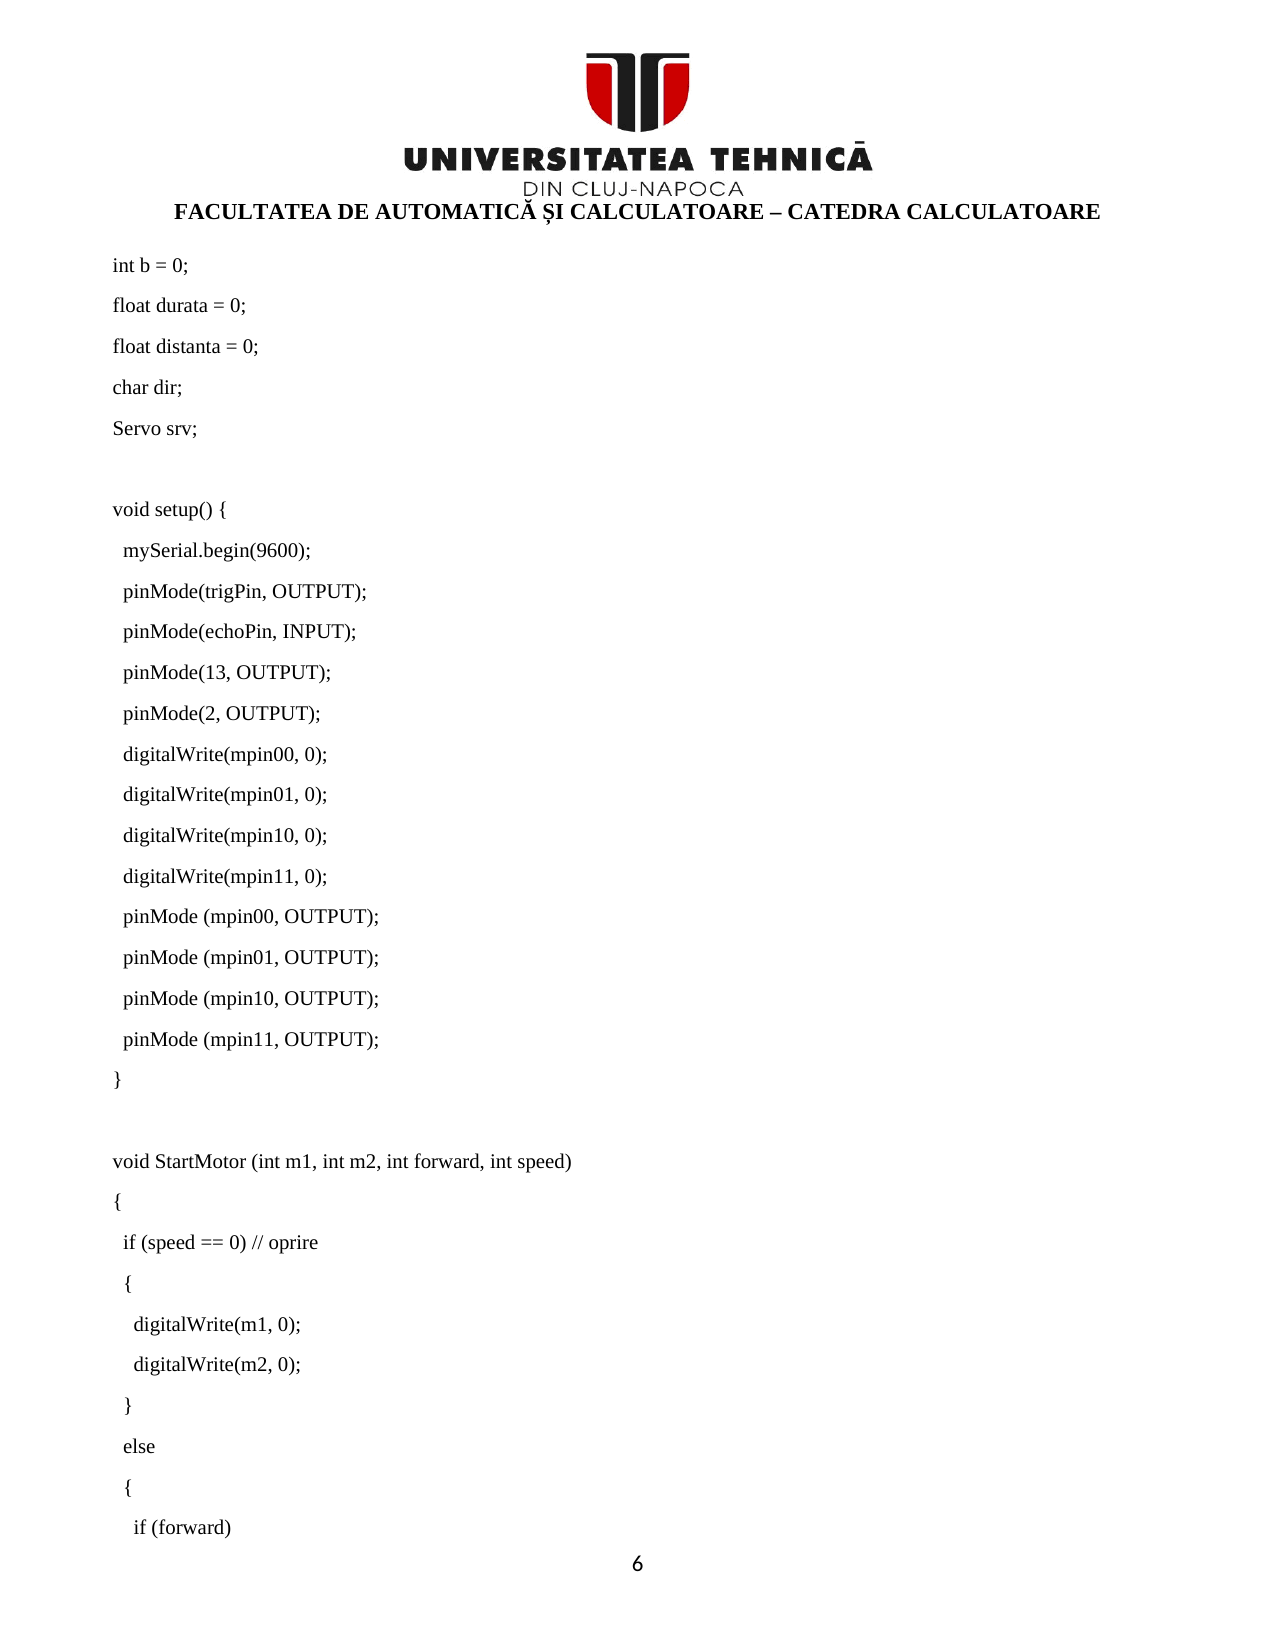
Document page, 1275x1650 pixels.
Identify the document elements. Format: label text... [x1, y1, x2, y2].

text float durata = 0; [112, 293, 1162, 317]
text pinMode (mpin11, OUTPUT); [112, 1027, 1162, 1051]
text pinMode(2, OUTPUT); [112, 701, 1162, 725]
text { [112, 1474, 1162, 1499]
text pinMode(echoPin, INPUT); [112, 619, 1162, 643]
text digitalWrite(mpin10, 0); [112, 823, 1162, 847]
text { [112, 1271, 1162, 1295]
text float distanta = 0; [112, 334, 1162, 358]
text Servo srv; [112, 416, 1162, 440]
text pinMode(trigPin, OUTPUT); [112, 578, 1162, 603]
text void StartMotor (int m1, int m2, int forward, int speed) [112, 1149, 1162, 1173]
text digitalWrite(mpin00, 0); [112, 741, 1162, 766]
text if (forward) [112, 1515, 1162, 1539]
text pinMode (mpin01, OUTPUT); [112, 945, 1162, 969]
text else [112, 1434, 1162, 1458]
picture [400, 45, 875, 199]
text pinMode(13, OUTPUT); [112, 660, 1162, 684]
text if (speed == 0) // oprire [112, 1230, 1162, 1254]
text pinMode (mpin10, OUTPUT); [112, 986, 1162, 1010]
text char dir; [112, 375, 1162, 399]
text mySerial.begin(9600); [112, 538, 1162, 562]
text digitalWrite(m1, 0); [112, 1312, 1162, 1336]
text { [112, 1189, 1162, 1213]
text } [112, 1067, 1162, 1091]
text digitalWrite(mpin11, 0); [112, 864, 1162, 888]
text } [112, 1393, 1162, 1417]
text void setup() { [112, 497, 1162, 521]
text digitalWrite(mpin01, 0); [112, 782, 1162, 806]
text int b = 0; [112, 253, 1162, 277]
text pinMode (mpin00, OUTPUT); [112, 904, 1162, 928]
text digitalWrite(m2, 0); [112, 1352, 1162, 1376]
